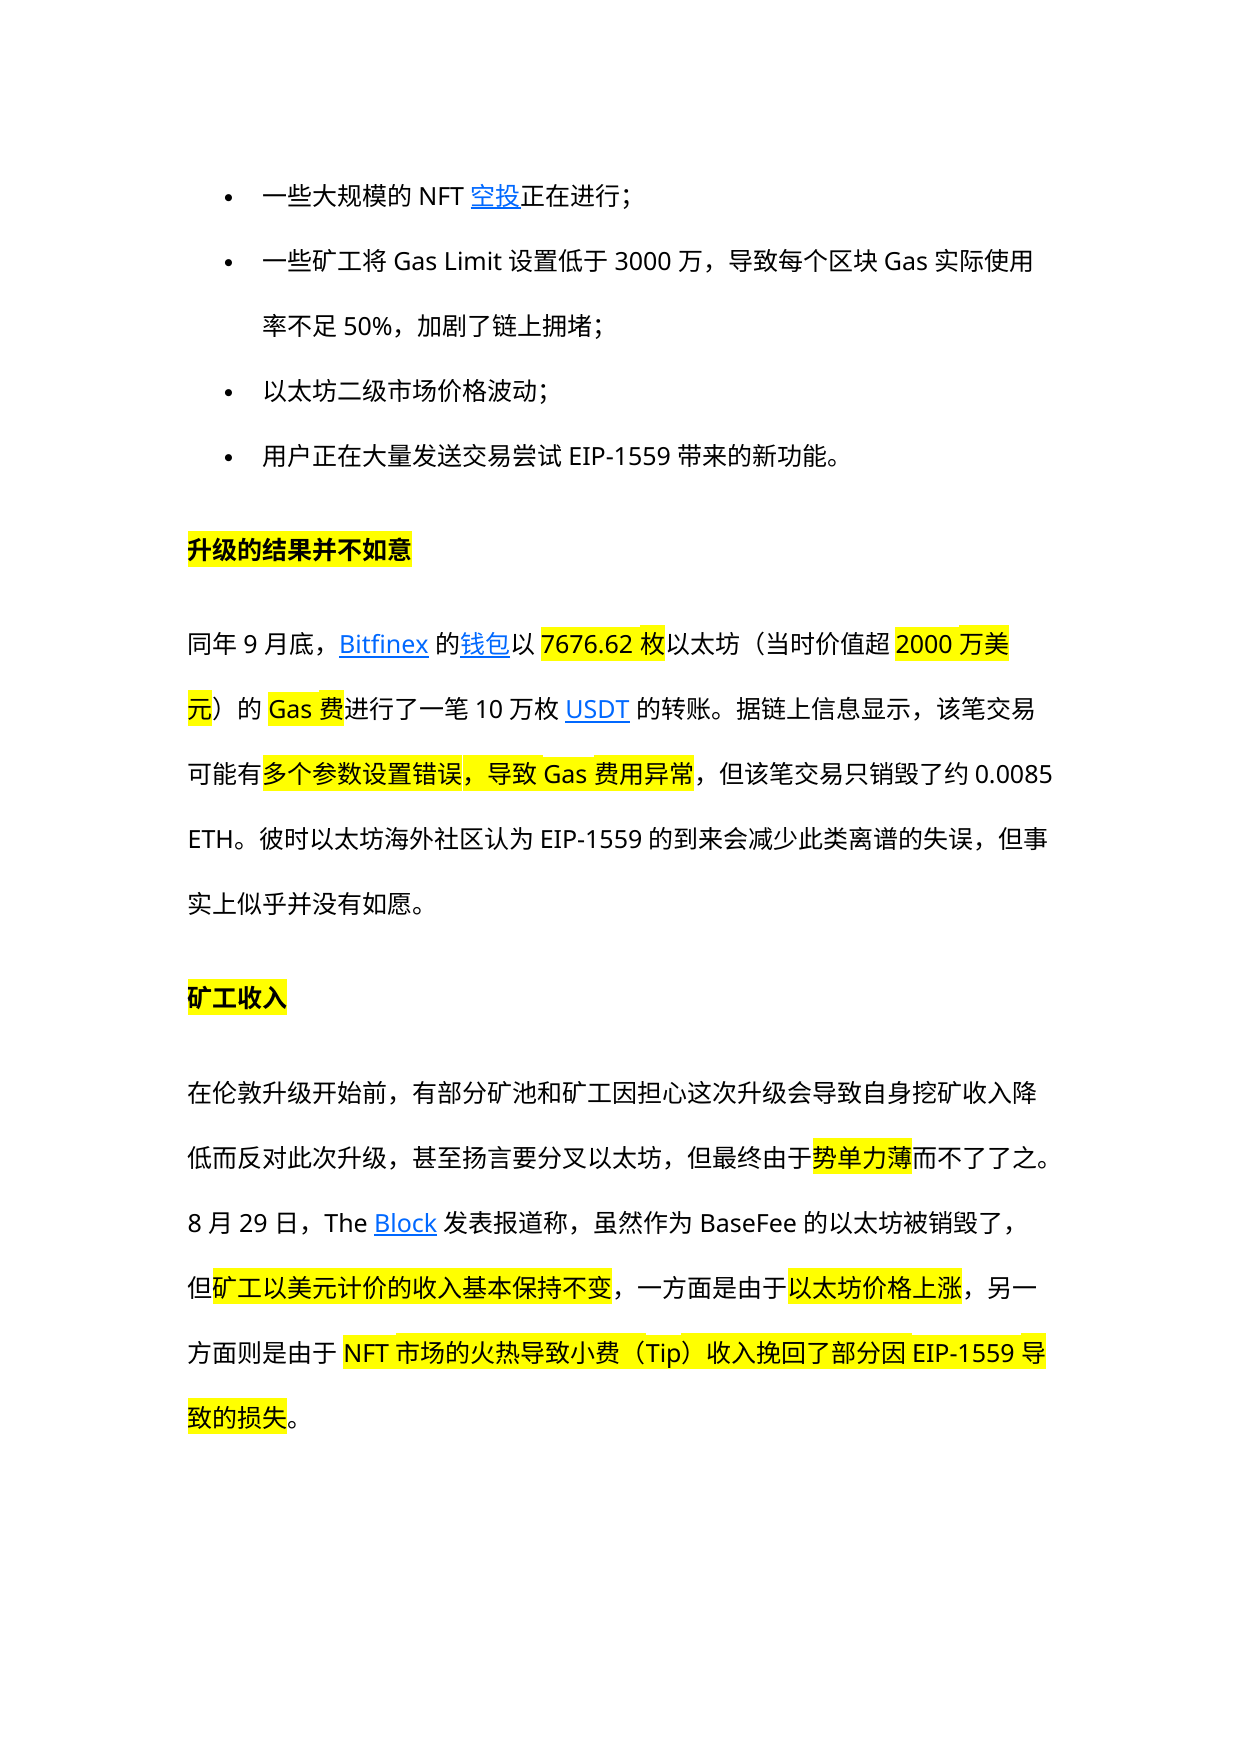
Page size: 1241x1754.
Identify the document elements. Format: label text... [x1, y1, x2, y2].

text 同年 9 月底，Bitfinex 的钱包以 7676.62 枚以太坊（当时价值超 2000 万美元）的 Gas 费进行了一笔 10 万枚 USDT 的转账。据链上信息显示，该笔交易可能有多个参数设置错误，导致 Gas 费用异常，但该笔交易只销毁了约 0.0085 ETH。彼时以太坊海外社区认为 EIP-1559 的到来会减少此类离谱的失误，但事实上似乎并没有如愿。 [187, 610, 1053, 935]
text 矿工收入 [187, 964, 1053, 1029]
list 用户正在大量发送交易尝试 EIP-1559 带来的新功能。 [225, 422, 1053, 487]
list 一些矿工将 Gas Limit 设置低于 3000 万，导致每个区块 Gas 实际使用率不足 50%，加剧了链上拥堵； [225, 227, 1053, 357]
list 以太坊二级市场价格波动； [225, 357, 1053, 422]
text 在伦敦升级开始前，有部分矿池和矿工因担心这次升级会导致自身挖矿收入降低而反对此次升级，甚至扬言要分叉以太坊，但最终由于势单力薄而不了了之。8 月 29 日，The Block 发表报道称，虽然作为 BaseFee 的以太坊被销毁了，但矿工以美元计价的收入基本保持不变，一方面是由于以太坊价格上涨，另一方面则是由于 NFT 市场的火热导致小费（Tip）收入挽回了部分因 EIP-1559 导致的损失。 [187, 1059, 1053, 1449]
text 升级的结果并不如意 [187, 516, 1053, 581]
list 一些大规模的 NFT 空投正在进行； [225, 162, 1053, 227]
